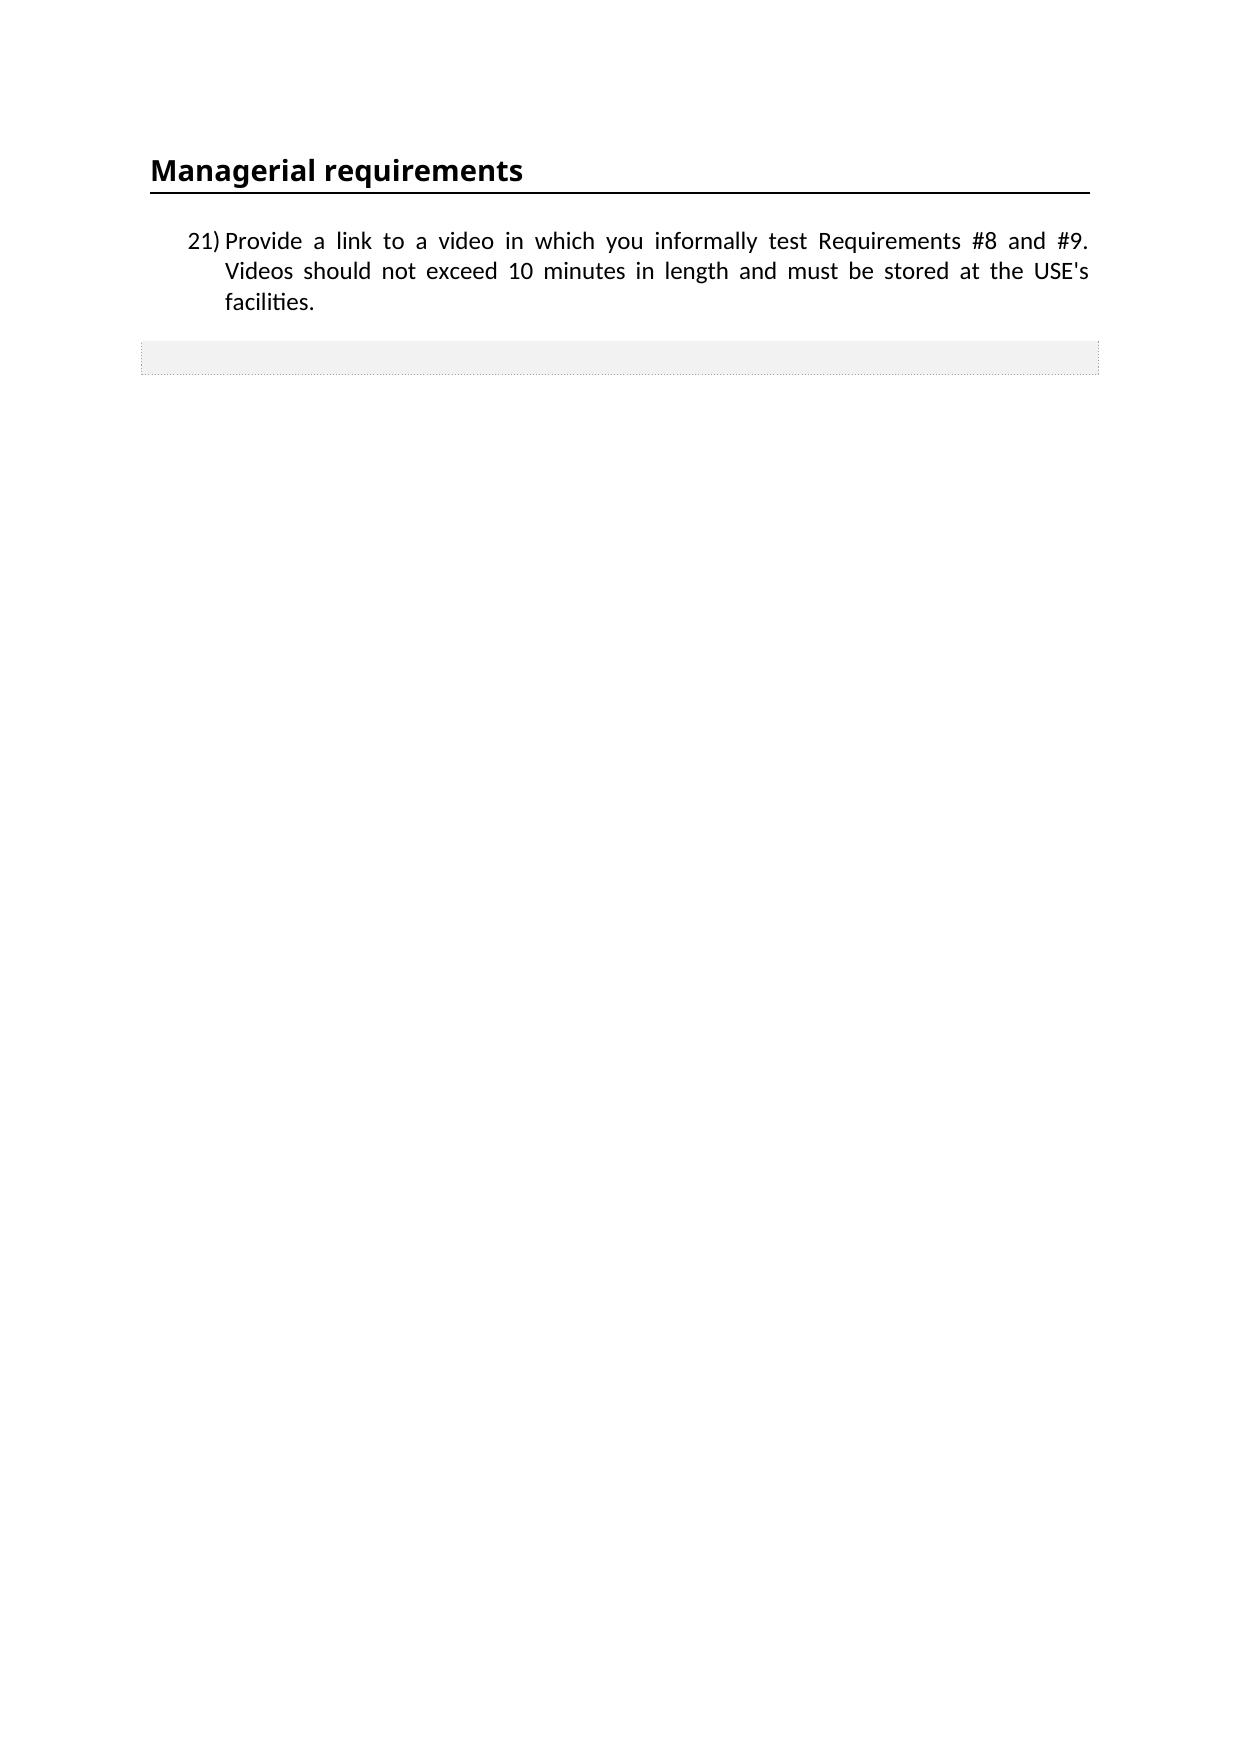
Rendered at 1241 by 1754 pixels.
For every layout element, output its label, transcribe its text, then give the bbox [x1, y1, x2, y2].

subtitle Managerial requirements [150, 150, 1090, 192]
list Provide a link to a video in which you informally test Requirements #8 and #9. Videos should not exceed 10 minutes in length and must be stored at the USE's facilities. [187, 225, 1090, 316]
